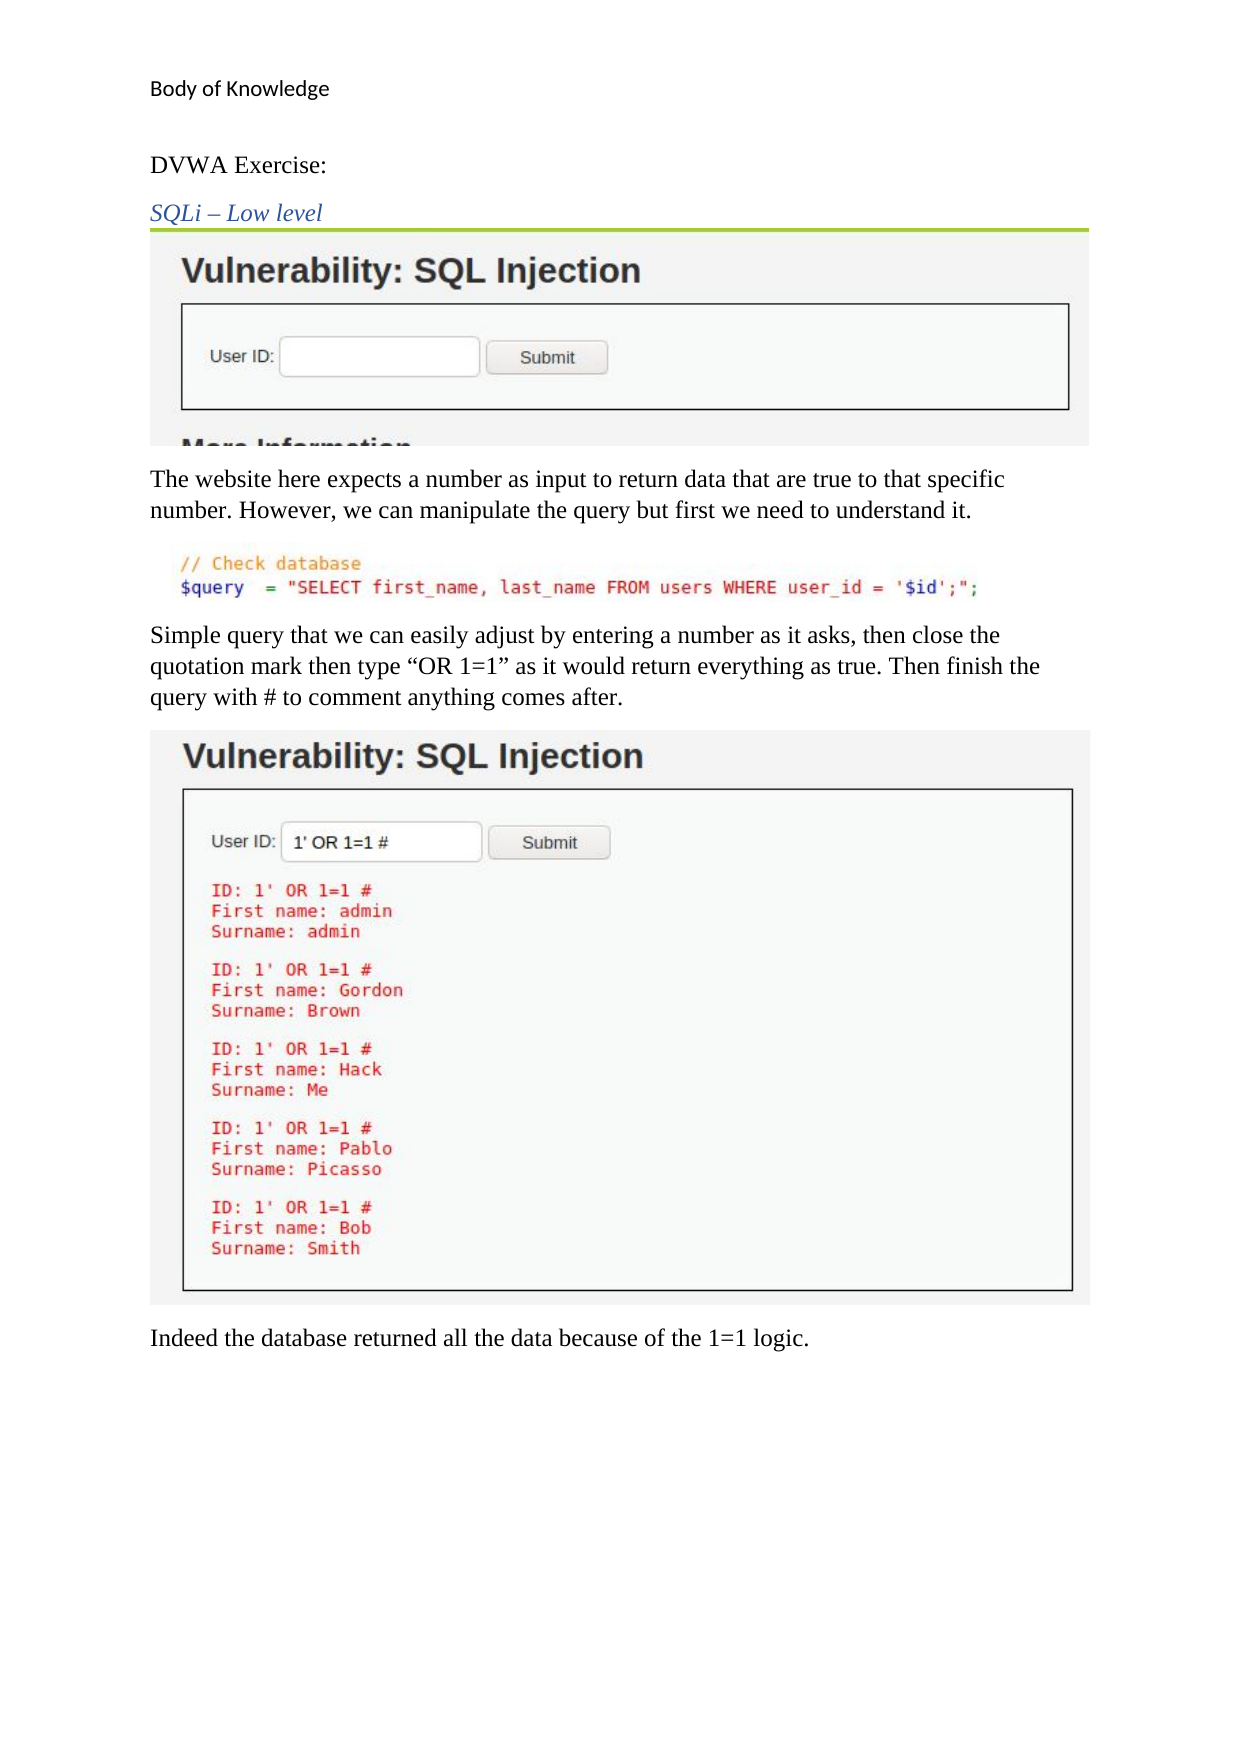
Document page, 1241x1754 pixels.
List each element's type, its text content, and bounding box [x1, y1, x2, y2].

text Indeed the database returned all the data because of the 1=1 logic. [150, 1323, 1090, 1352]
subtitle SQLi – Low level [150, 198, 1090, 226]
picture [150, 542, 1090, 602]
picture [150, 730, 1091, 1305]
text DVWA Exercise: [150, 150, 1090, 179]
picture [150, 228, 1090, 446]
text Simple query that we can easily adjust by entering a number as it asks, then close the quotation mark then type “OR 1=1” as it would return everything as true. Then finish the query with # to comment anything comes after. [150, 620, 1090, 711]
text The website here expects a number as input to return data that are true to that specific number. However, we can manipulate the query but first we need to understand it. [150, 464, 1090, 524]
